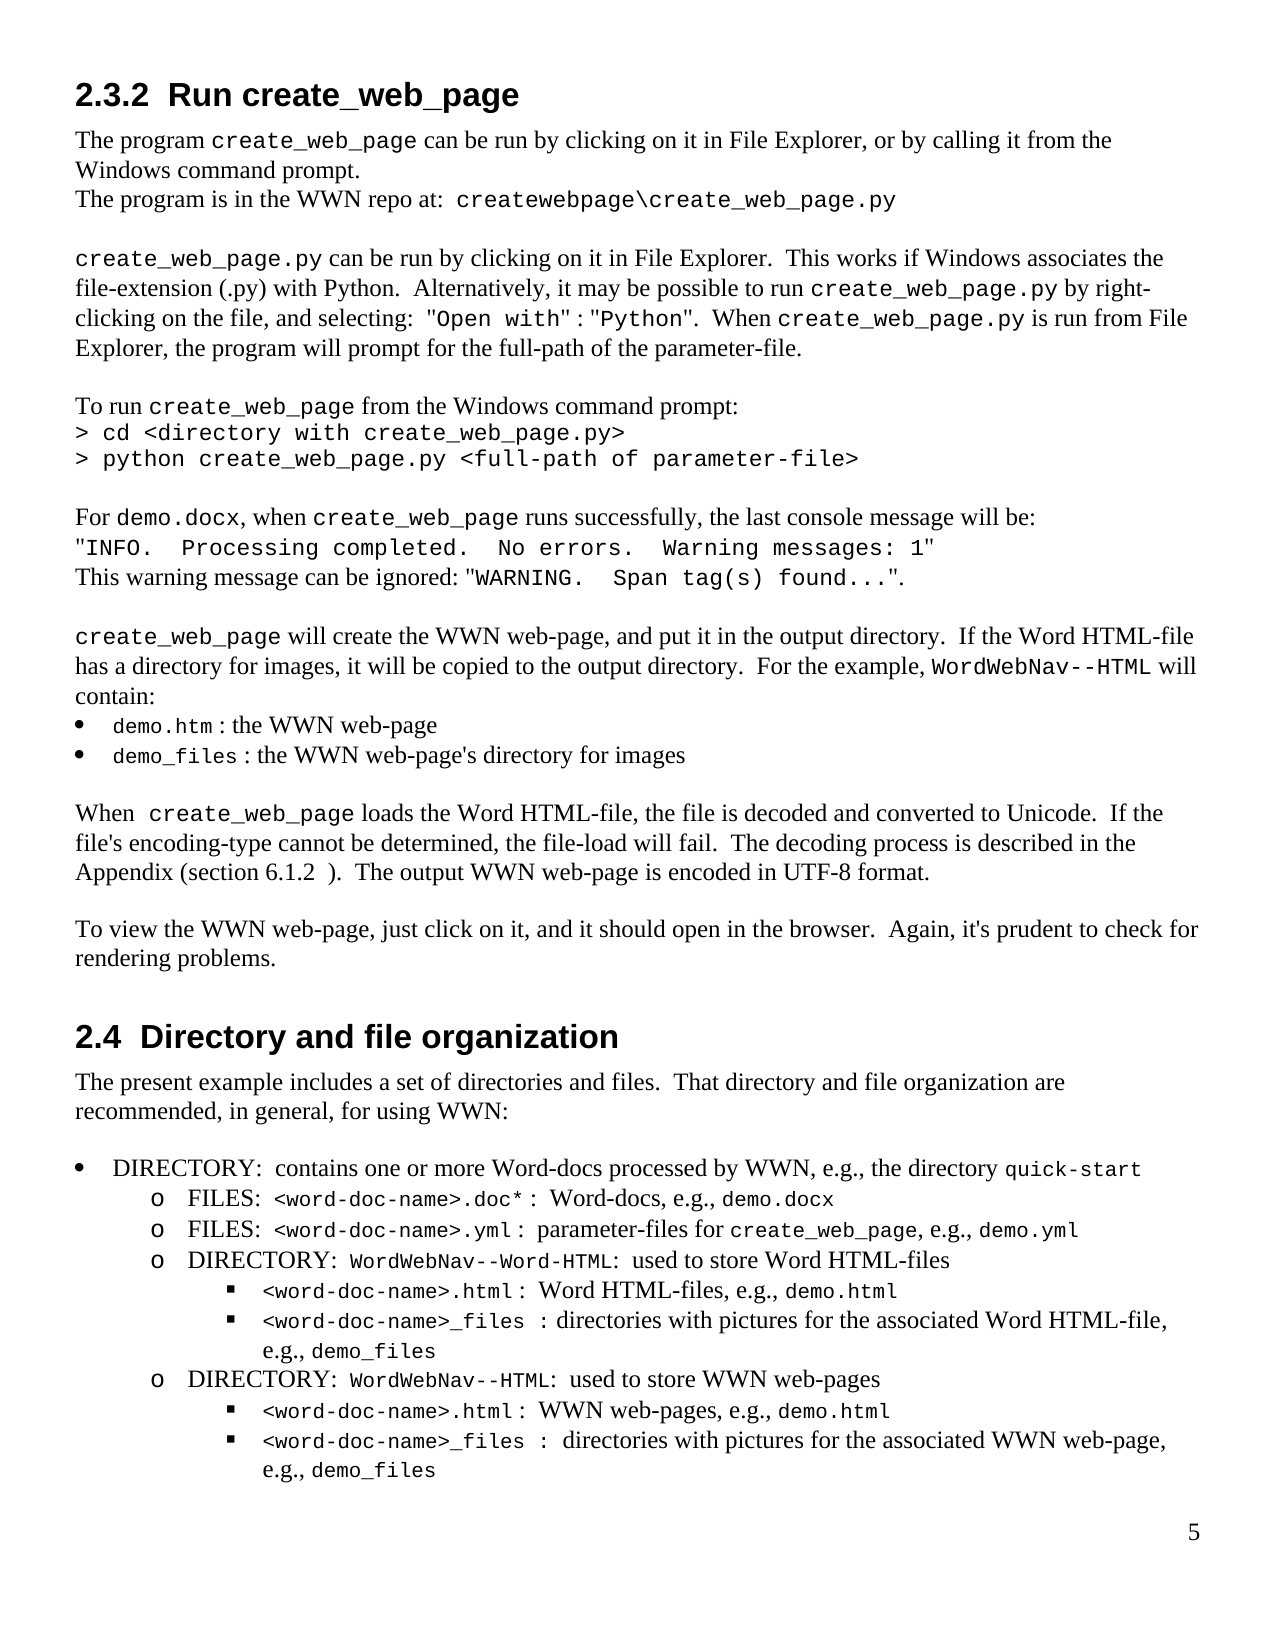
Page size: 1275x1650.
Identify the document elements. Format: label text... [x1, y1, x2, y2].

list FILES: <word-doc-name>.doc* : Word-docs, e.g., demo.docx [150, 1183, 1200, 1214]
list <word-doc-name>.html : Word HTML-files, e.g., demo.html [225, 1276, 1200, 1305]
text The present example includes a set of directories and files. That directory and file organization are recommended, in general, for using WWN: [75, 1067, 1200, 1153]
text When create_web_page loads the Word HTML-file, the file is decoded and converted to Unicode. If the file's encoding-type cannot be determined, the file-load will fail. The decoding process is described in the Appendix (section 6.1.2 ). The output WWN web-page is encoded in UTF-8 format. [75, 798, 1200, 886]
text For demo.docx, when create_web_page runs successfully, the last console message will be: [75, 502, 1200, 532]
subtitle Directory and file organization [75, 1017, 1200, 1056]
list DIRECTORY: contains one or more Word-docs processed by WWN, e.g., the directory quick-start [75, 1153, 1200, 1183]
text To run create_web_page from the Windows command prompt: [75, 391, 1200, 421]
text To view the WWN web-page, just click on it, and it should open in the browser. Again, it's prudent to check for rendering problems. [75, 914, 1200, 972]
text create_web_page will create the WWN web-page, and put it in the output directory. If the Word HTML-file has a directory for images, it will be copied to the output directory. For the example, WordWebNav--HTML will contain: [75, 621, 1200, 710]
text "INFO. Processing completed. No errors. Warning messages: 1" [75, 532, 1200, 562]
text This warning message can be ignored: "WARNING. Span tag(s) found...". [75, 562, 1200, 592]
text > python create_web_page.py <full-path of parameter-file> [75, 447, 1200, 473]
list <word-doc-name>_files : directories with pictures for the associated Word HTML-file, e.g., demo_files [225, 1305, 1200, 1364]
subtitle Run create_web_page [75, 75, 1200, 113]
list <word-doc-name>.html : WWN web-pages, e.g., demo.html [225, 1395, 1200, 1425]
list demo_files : the WWN web-page's directory for images [75, 740, 1200, 769]
list <word-doc-name>_files : directories with pictures for the associated WWN web-page, e.g., demo_files [225, 1425, 1200, 1484]
list FILES: <word-doc-name>.yml : parameter-files for create_web_page, e.g., demo.yml [150, 1214, 1200, 1245]
text The program create_web_page can be run by clicking on it in File Explorer, or by calling it from the Windows command prompt. [75, 125, 1200, 184]
text create_web_page.py can be run by clicking on it in File Explorer. This works if Windows associates the file-extension (.py) with Python. Alternatively, it may be possible to run create_web_page.py by right-clicking on the file, and selecting: "Open with" : "Python". When create_web_page.py is run from File Explorer, the program will prompt for the full-path of the parameter-file. [75, 243, 1200, 362]
list DIRECTORY: WordWebNav--Word-HTML: used to store Word HTML-files [150, 1245, 1200, 1276]
text The program is in the WWN repo at: createwebpage\create_web_page.py [75, 184, 1200, 214]
text > cd <directory with create_web_page.py> [75, 421, 1200, 447]
list DIRECTORY: WordWebNav--HTML: used to store WWN web-pages [150, 1364, 1200, 1395]
list demo.htm : the WWN web-page [75, 710, 1200, 740]
